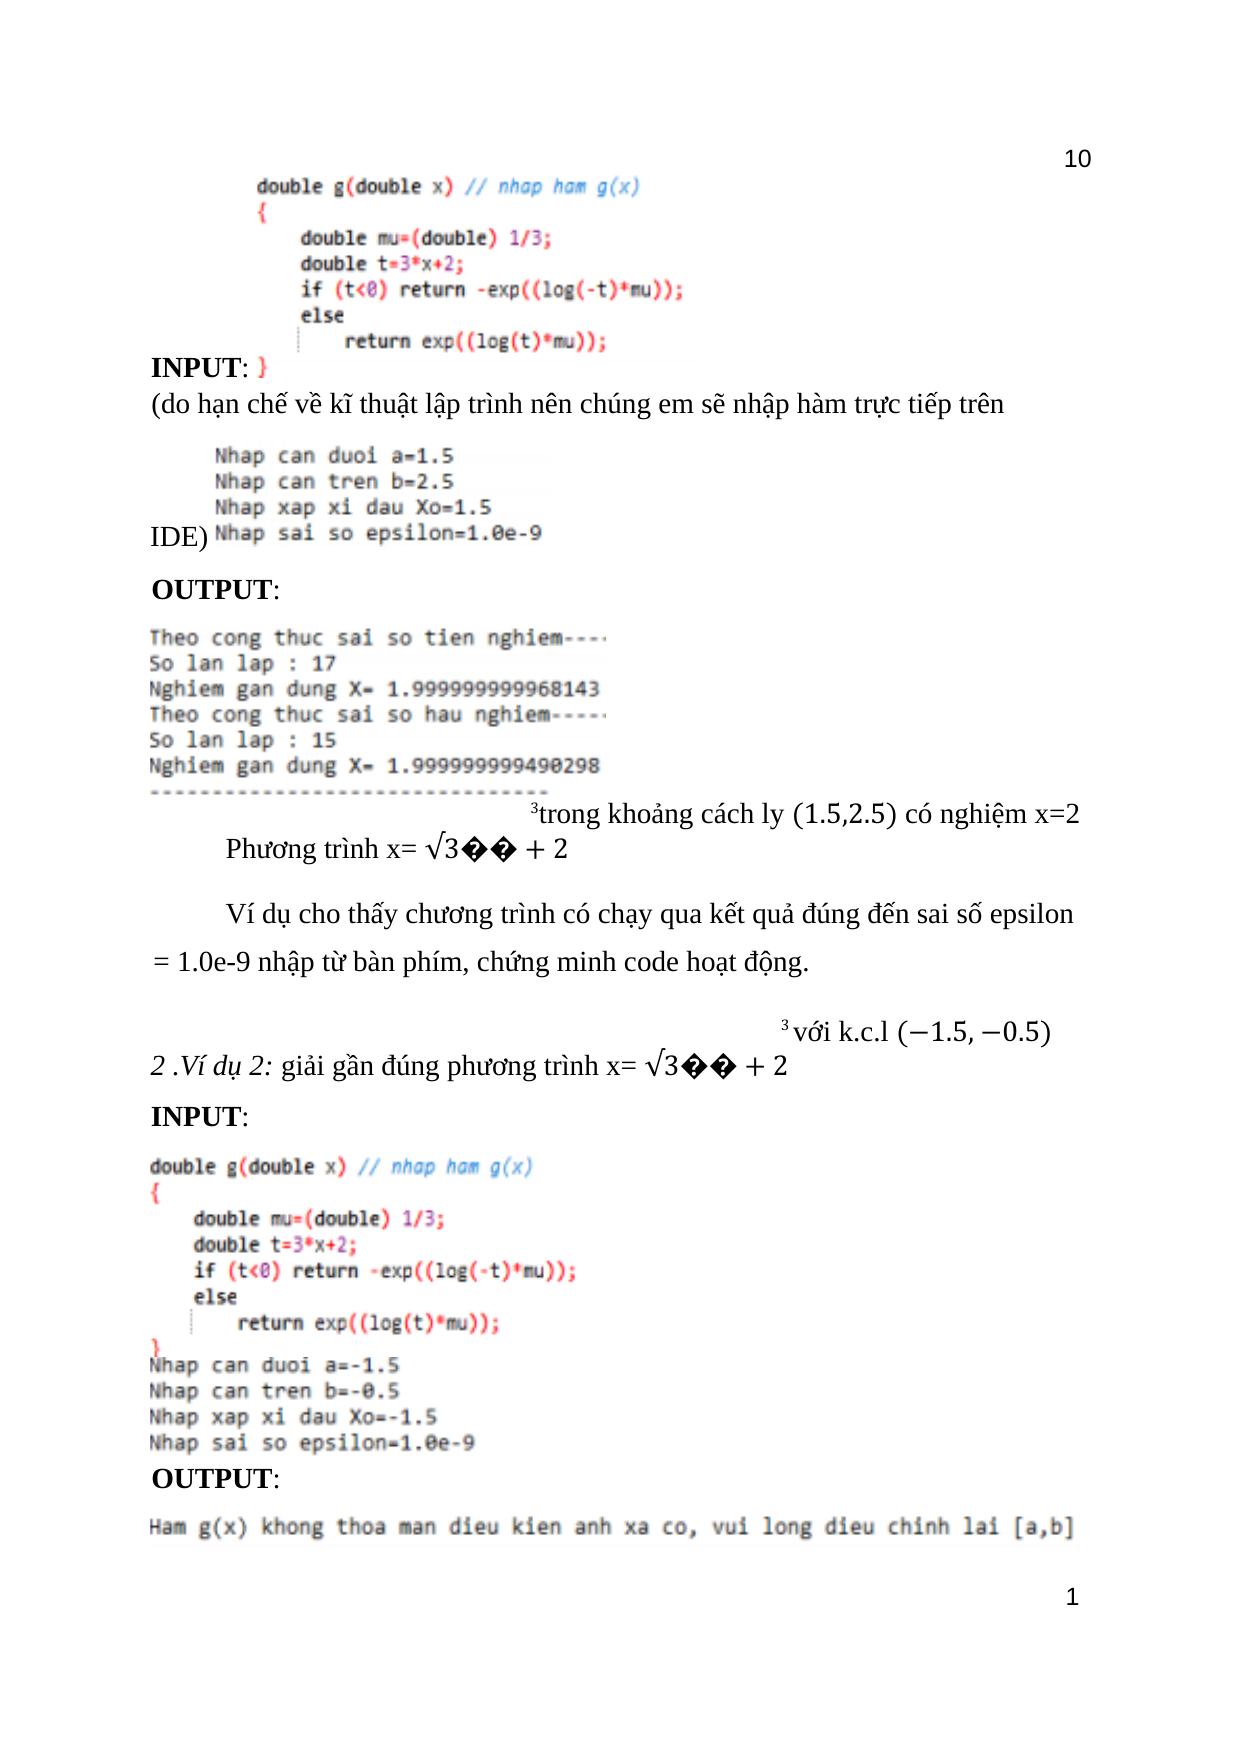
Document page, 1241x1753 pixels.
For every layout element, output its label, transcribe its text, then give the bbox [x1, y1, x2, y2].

text 2 .Ví dụ 2: giải gần đúng phương trình x= √3�� + 2 [150, 1048, 1098, 1082]
text INPUT: [151, 1099, 1098, 1132]
text 3 với k.c.l (−1.5, −0.5) [148, 1014, 1052, 1048]
text 3trong khoảng cách ly (1.5,2.5) có nghiệm x=2 [148, 796, 1080, 830]
text Phương trình x= √3�� + 2 [225, 830, 1098, 864]
text Ví dụ cho thấy chương trình có chạy qua kết quả đúng đến sai số epsilon = 1.0e-9 nhập từ bàn phím, chứng minh code hoạt động. [153, 896, 1091, 978]
picture [150, 626, 607, 797]
text OUTPUT: [151, 572, 1098, 605]
text 10 [148, 144, 1091, 172]
picture [256, 172, 701, 378]
picture [150, 1152, 594, 1460]
picture [150, 1515, 1082, 1555]
text (do hạn chế về kĩ thuật lập trình nên chúng em sẽ nhập hàm trực tiếp trên IDE) [150, 387, 1070, 553]
text OUTPUT: [151, 1461, 1098, 1495]
picture [215, 438, 550, 547]
